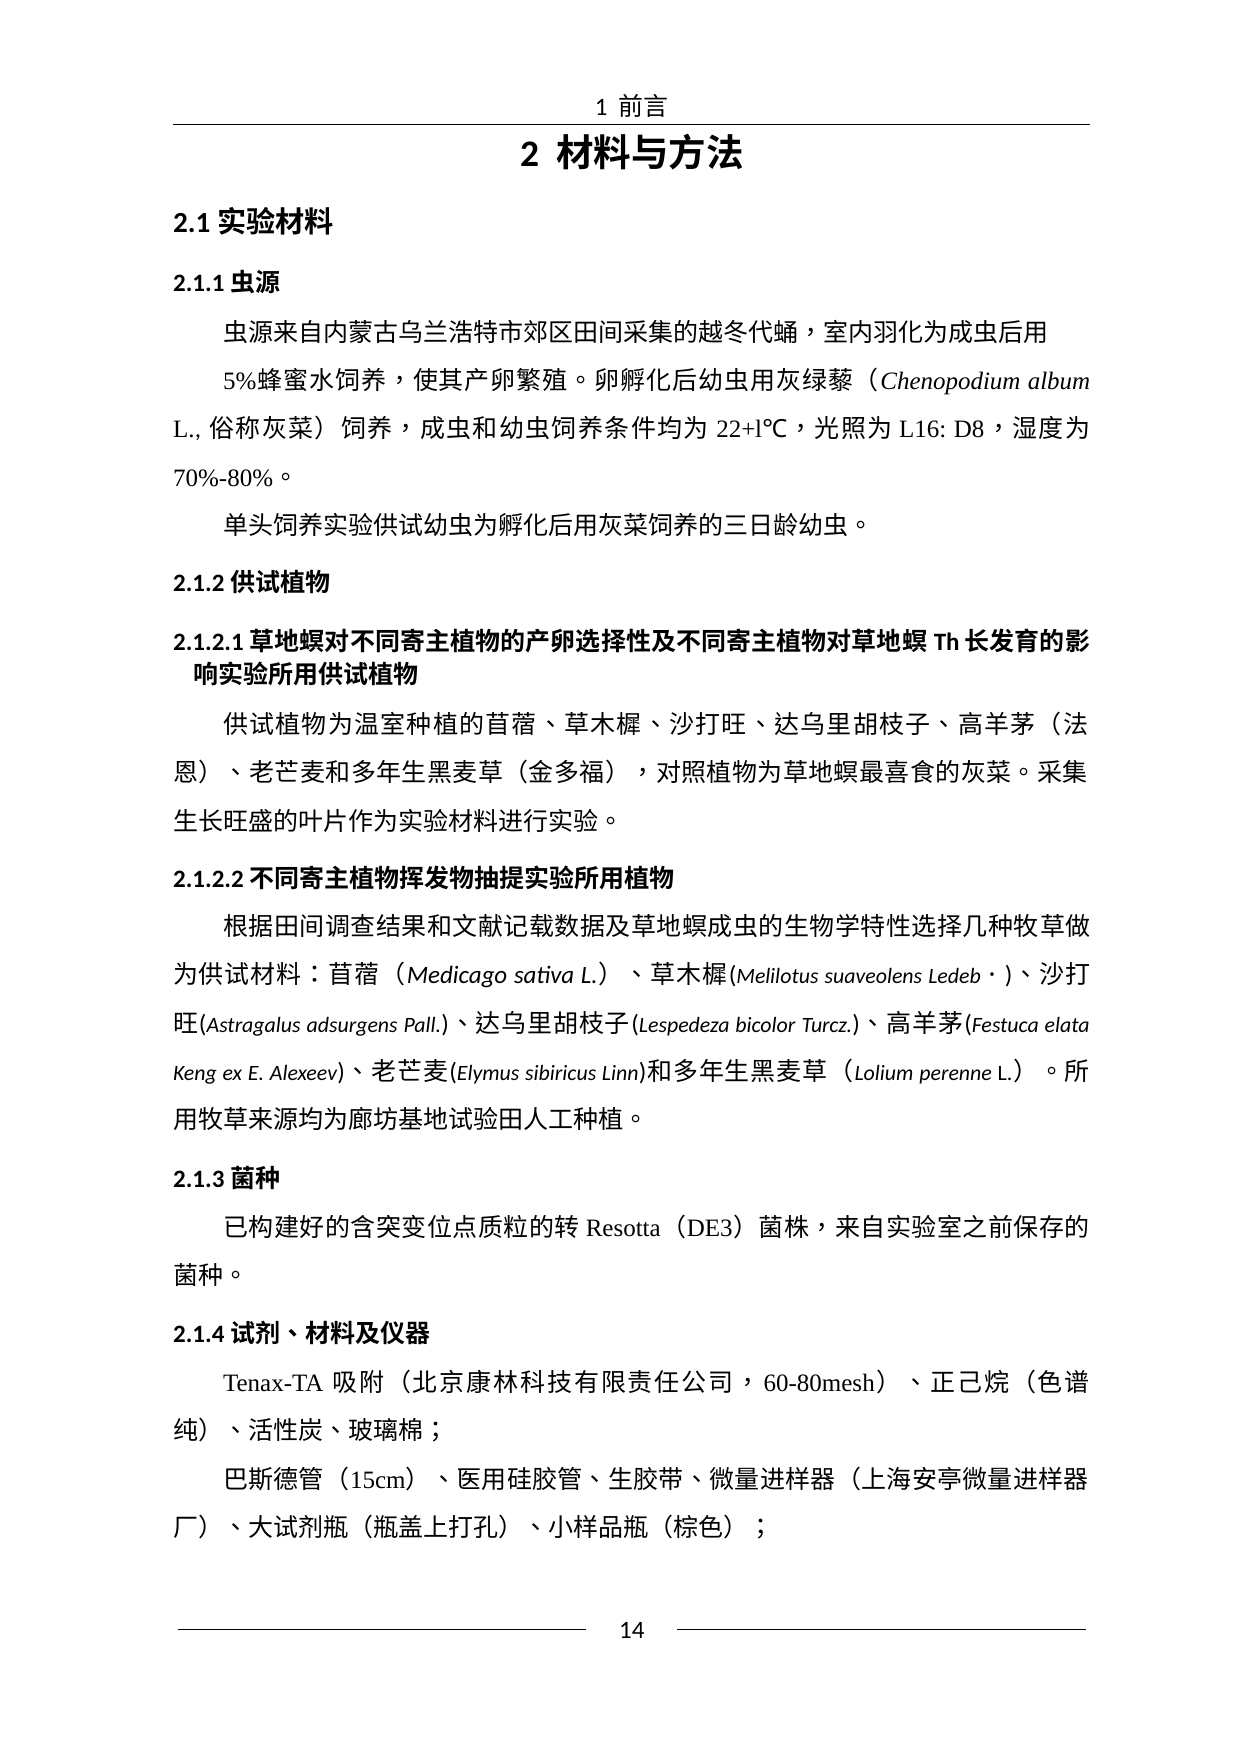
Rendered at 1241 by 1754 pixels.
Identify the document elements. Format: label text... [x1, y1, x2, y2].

text 已构建好的含突变位点质粒的转Resotta（DE3）菌株，来自实验室之前保存的菌种。 [173, 1194, 1090, 1291]
subtitle 2.1.2.1 草地螟对不同寄主植物的产卵选择性及不同寄主植物对草地螟Th长发育的影响实验所用供试植物 [173, 623, 1090, 691]
text Tenax-TA 吸附（北京康林科技有限责任公司，60-80mesh）、正己烷（色谱纯）、活性炭、玻璃棉； [173, 1349, 1090, 1446]
subtitle 2.1.1 虫源 [173, 265, 1090, 299]
subtitle 2.1.2.2 不同寄主植物挥发物抽提实验所用植物 [173, 860, 1090, 894]
text 巴斯德管（15cm）、医用硅胶管、生胶带、微量进样器（上海安亭微量进样器厂）、大试剂瓶（瓶盖上打孔）、小样品瓶（棕色）； [173, 1446, 1090, 1543]
subtitle 2.1.4 试剂、材料及仪器 [173, 1315, 1090, 1349]
subtitle 2.1.2 供试植物 [173, 565, 1090, 599]
text 供试植物为温室种植的苜蓿、草木樨、沙打旺、达乌里胡枝子、高羊茅（法恩）、老芒麦和多年生黑麦草（金多福），对照植物为草地螟最喜食的灰菜。采集生长旺盛的叶片作为实验材料进行实验。 [173, 691, 1090, 836]
subtitle 2 材料与方法 [173, 125, 1090, 177]
text 单头饲养实验供试幼虫为孵化后用灰菜饲养的三日龄幼虫。 [173, 492, 1090, 541]
text 虫源来自内蒙古乌兰浩特市郊区田间采集的越冬代蛹，室内羽化为成虫后用 [173, 299, 1090, 347]
text 根据田间调查结果和文献记载数据及草地螟成虫的生物学特性选择几种牧草做为供试材料：苜蓿（Medicago sativa L.）、草木樨(Melilotus suaveolens Ledeb．)、沙打旺(Astragalus adsurgens Pall.)、达乌里胡枝子(Lespedeza bicolor Turcz.)、高羊茅(Festuca elata Keng ex E. Alexeev)、老芒麦(Elymus sibiricus Linn)和多年生黑麦草（Lolium perenne L.）。所用牧草来源均为廊坊基地试验田人工种植。 [173, 894, 1090, 1136]
subtitle 2.1 实验材料 [173, 201, 1090, 241]
subtitle 2.1.3 菌种 [173, 1160, 1090, 1194]
text 5%蜂蜜水饲养，使其产卵繁殖。卵孵化后幼虫用灰绿藜（Chenopodium album L., 俗称灰菜）饲养，成虫和幼虫饲养条件均为22+l℃，光照为L16: D8，湿度为70%-80%。 [173, 347, 1090, 492]
